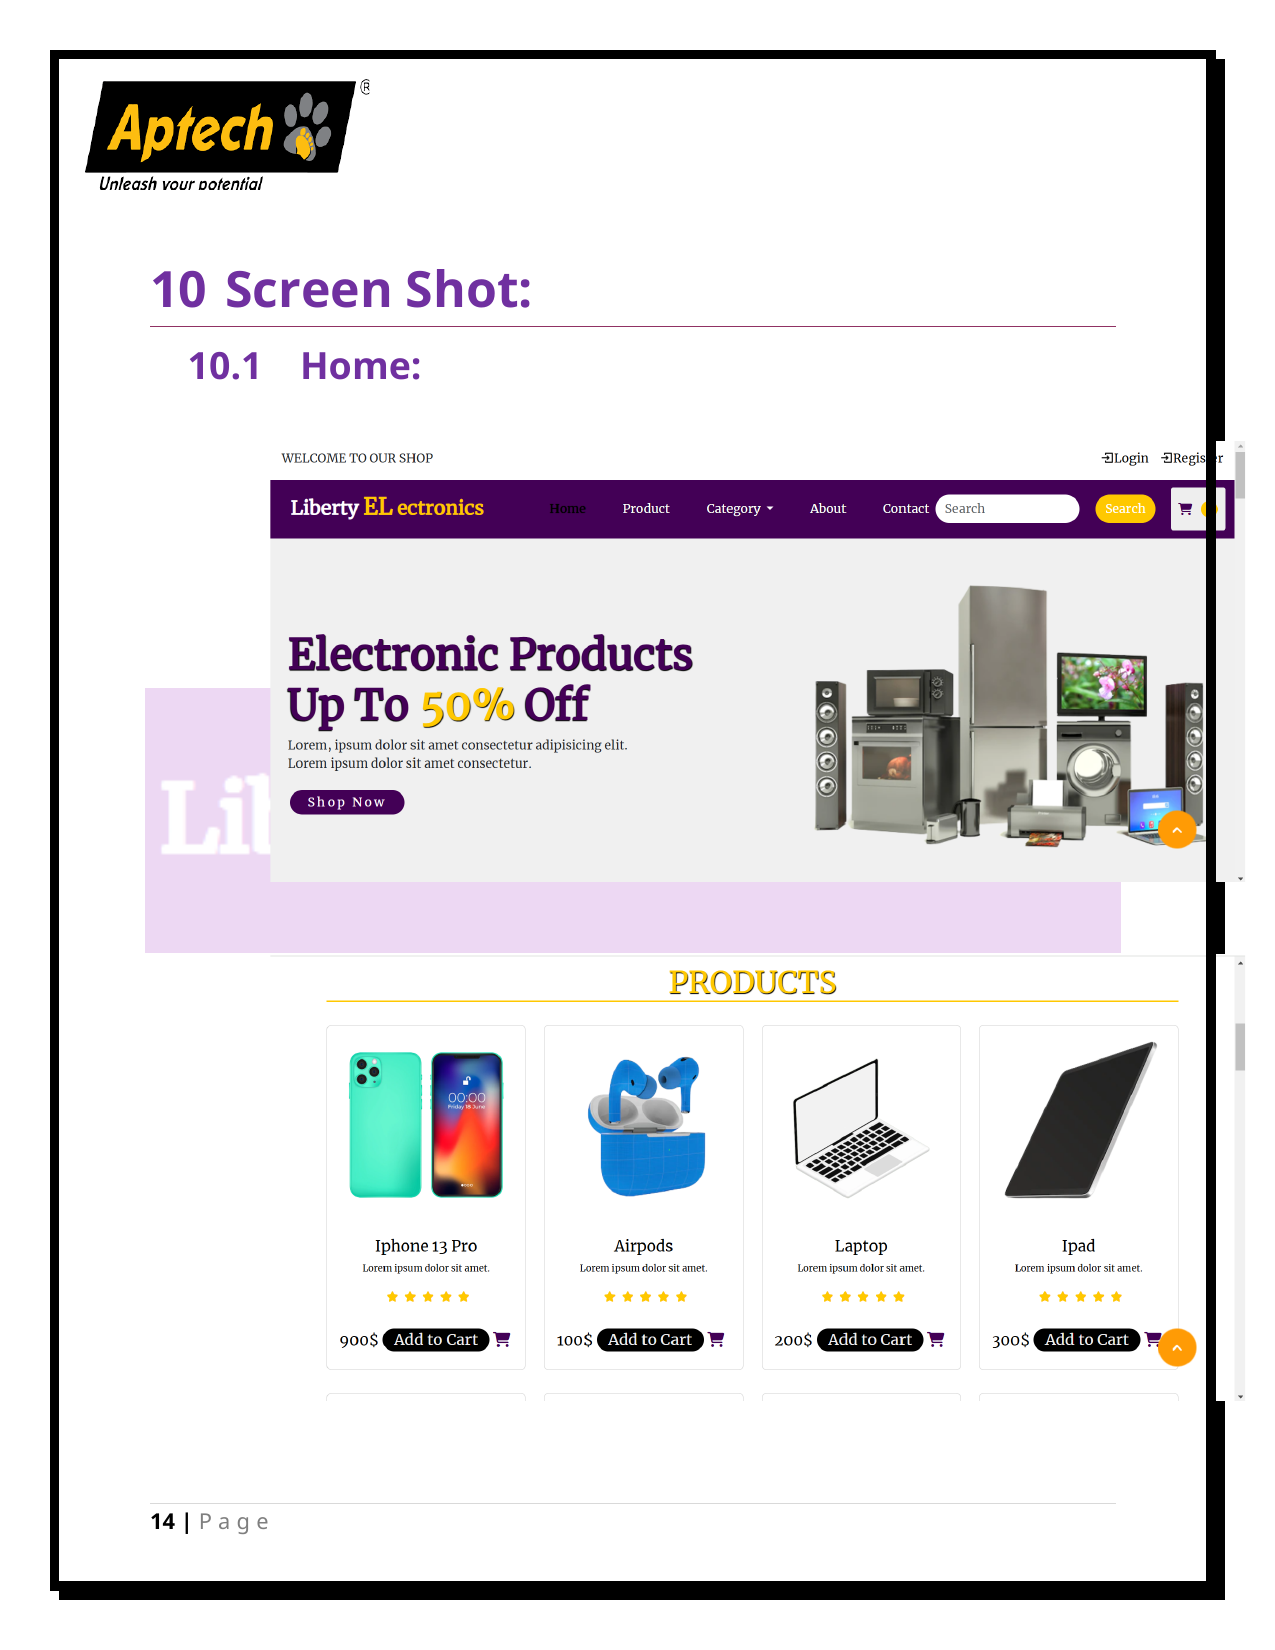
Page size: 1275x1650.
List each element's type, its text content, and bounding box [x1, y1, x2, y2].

picture [270, 954, 1206, 1401]
picture [85, 79, 370, 190]
picture [1216, 441, 1246, 882]
subtitle Screen Shot: [150, 253, 1116, 326]
picture [270, 441, 1206, 882]
picture [1216, 954, 1246, 1401]
subtitle Home: [187, 339, 1116, 390]
